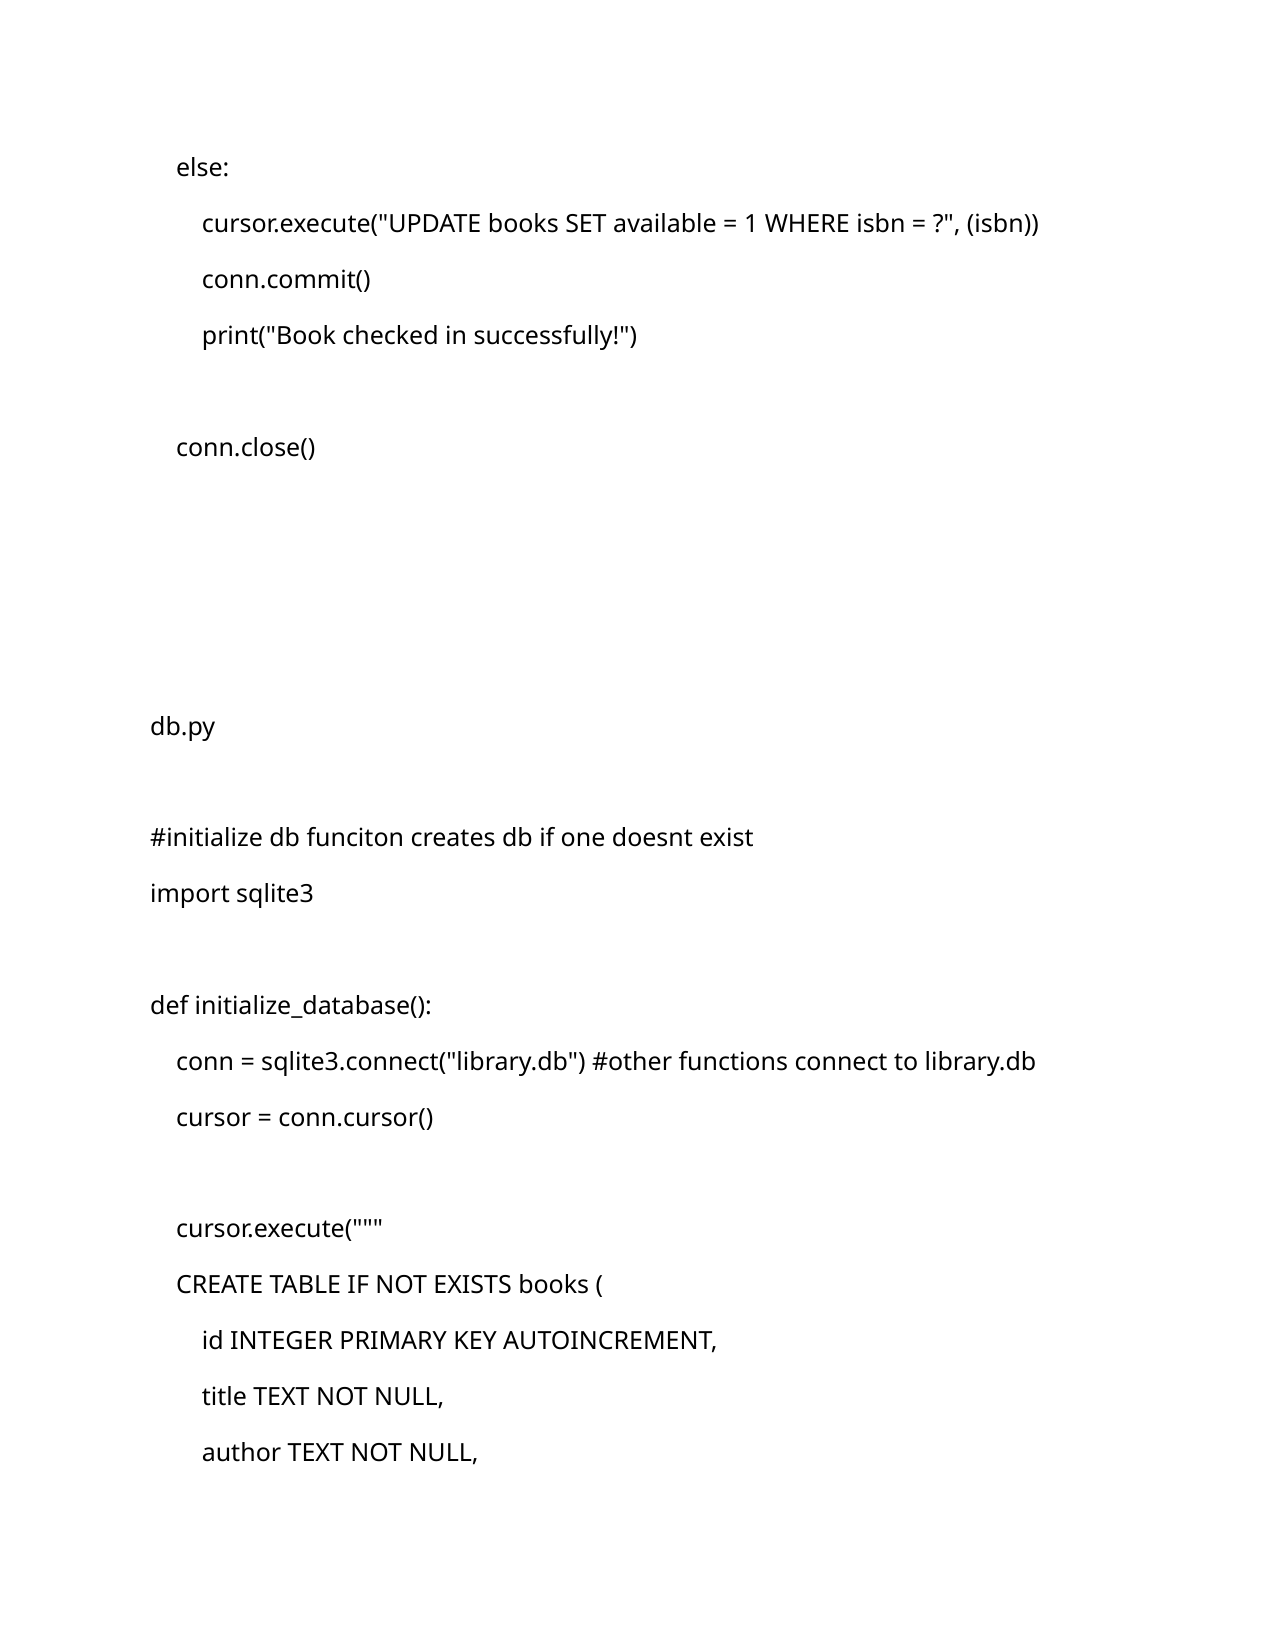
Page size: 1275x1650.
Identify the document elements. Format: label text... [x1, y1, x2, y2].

text cursor = conn.cursor() [150, 1099, 1125, 1133]
text def initialize_database(): [150, 987, 1125, 1022]
text conn = sqlite3.connect("library.db") #other functions connect to library.db [150, 1043, 1125, 1077]
text conn.close() [150, 429, 1125, 463]
text else: [150, 150, 1125, 184]
text import sqlite3 [150, 876, 1125, 910]
text cursor.execute(""" [150, 1211, 1125, 1245]
text cursor.execute("UPDATE books SET available = 1 WHERE isbn = ?", (isbn)) [150, 206, 1125, 240]
text conn.commit() [150, 262, 1125, 296]
text db.py [150, 708, 1125, 742]
text print("Book checked in successfully!") [150, 317, 1125, 352]
text id INTEGER PRIMARY KEY AUTOINCREMENT, [150, 1322, 1125, 1357]
text title TEXT NOT NULL, [150, 1378, 1125, 1412]
text #initialize db funciton creates db if one doesnt exist [150, 820, 1125, 854]
text CREATE TABLE IF NOT EXISTS books ( [150, 1267, 1125, 1301]
text author TEXT NOT NULL, [150, 1434, 1125, 1468]
